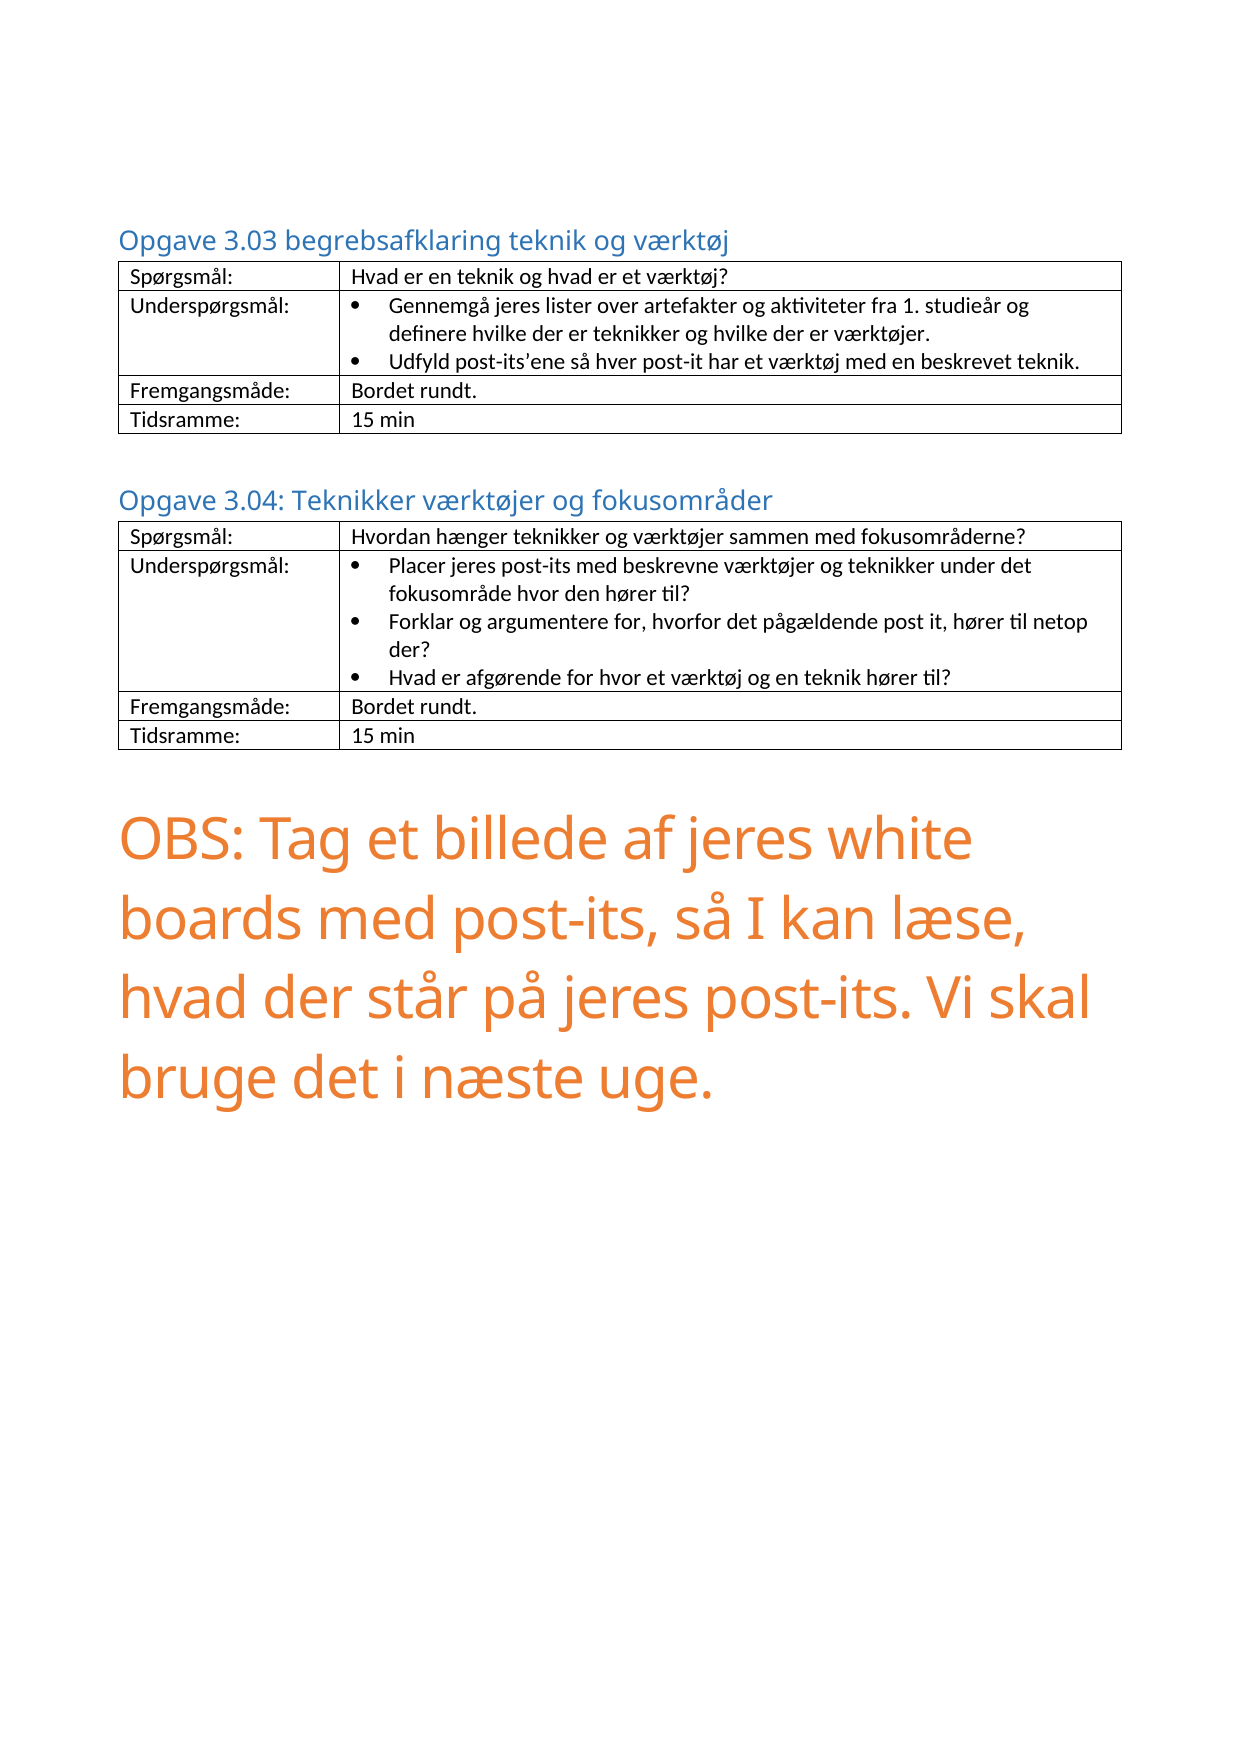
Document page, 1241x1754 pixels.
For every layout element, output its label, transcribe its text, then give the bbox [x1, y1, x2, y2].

table_cell Bordet rundt. [340, 376, 1121, 404]
table_cell Placer jeres post-its med beskrevne værktøjer og teknikker under det fokusområde hvor den hører til? Forklar og argumentere for, hvorfor det pågældende post it, hører til netop der? Hvad er afgørende for hvor et værktøj og en teknik hører til? [340, 551, 1121, 691]
subtitle Opgave 3.04: Teknikker værktøjer og fokusområder [118, 481, 1122, 518]
table_cell 15 min [340, 721, 1121, 749]
table_cell Bordet rundt. [340, 692, 1121, 720]
table_header Hvad er en teknik og hvad er et værktøj? [340, 262, 1121, 290]
table_cell Gennemgå jeres lister over artefakter og aktiviteter fra 1. studieår og definere hvilke der er teknikker og hvilke der er værktøjer. Udfyld post-its’ene så hver post-it har et værktøj med en beskrevet teknik. [340, 291, 1121, 375]
table_header Spørgsmål: [119, 262, 339, 290]
table_header Hvordan hænger teknikker og værktøjer sammen med fokusområderne? [340, 522, 1121, 550]
subtitle Opgave 3.03 begrebsafklaring teknik og værktøj [118, 221, 1122, 258]
table_cell Tidsramme: [119, 721, 339, 749]
table_cell Tidsramme: [119, 405, 339, 433]
table_cell Fremgangsmåde: [119, 692, 339, 720]
table_cell Underspørgsmål: [119, 551, 339, 691]
table_cell 15 min [340, 405, 1121, 433]
table_cell Fremgangsmåde: [119, 376, 339, 404]
table_cell Underspørgsmål: [119, 291, 339, 375]
title OBS: Tag et billede af jeres white boards med post-its, så I kan læse, hvad der står på jeres post-its. Vi skal bruge det i næste uge. [118, 797, 1122, 1115]
table_header Spørgsmål: [119, 522, 339, 550]
